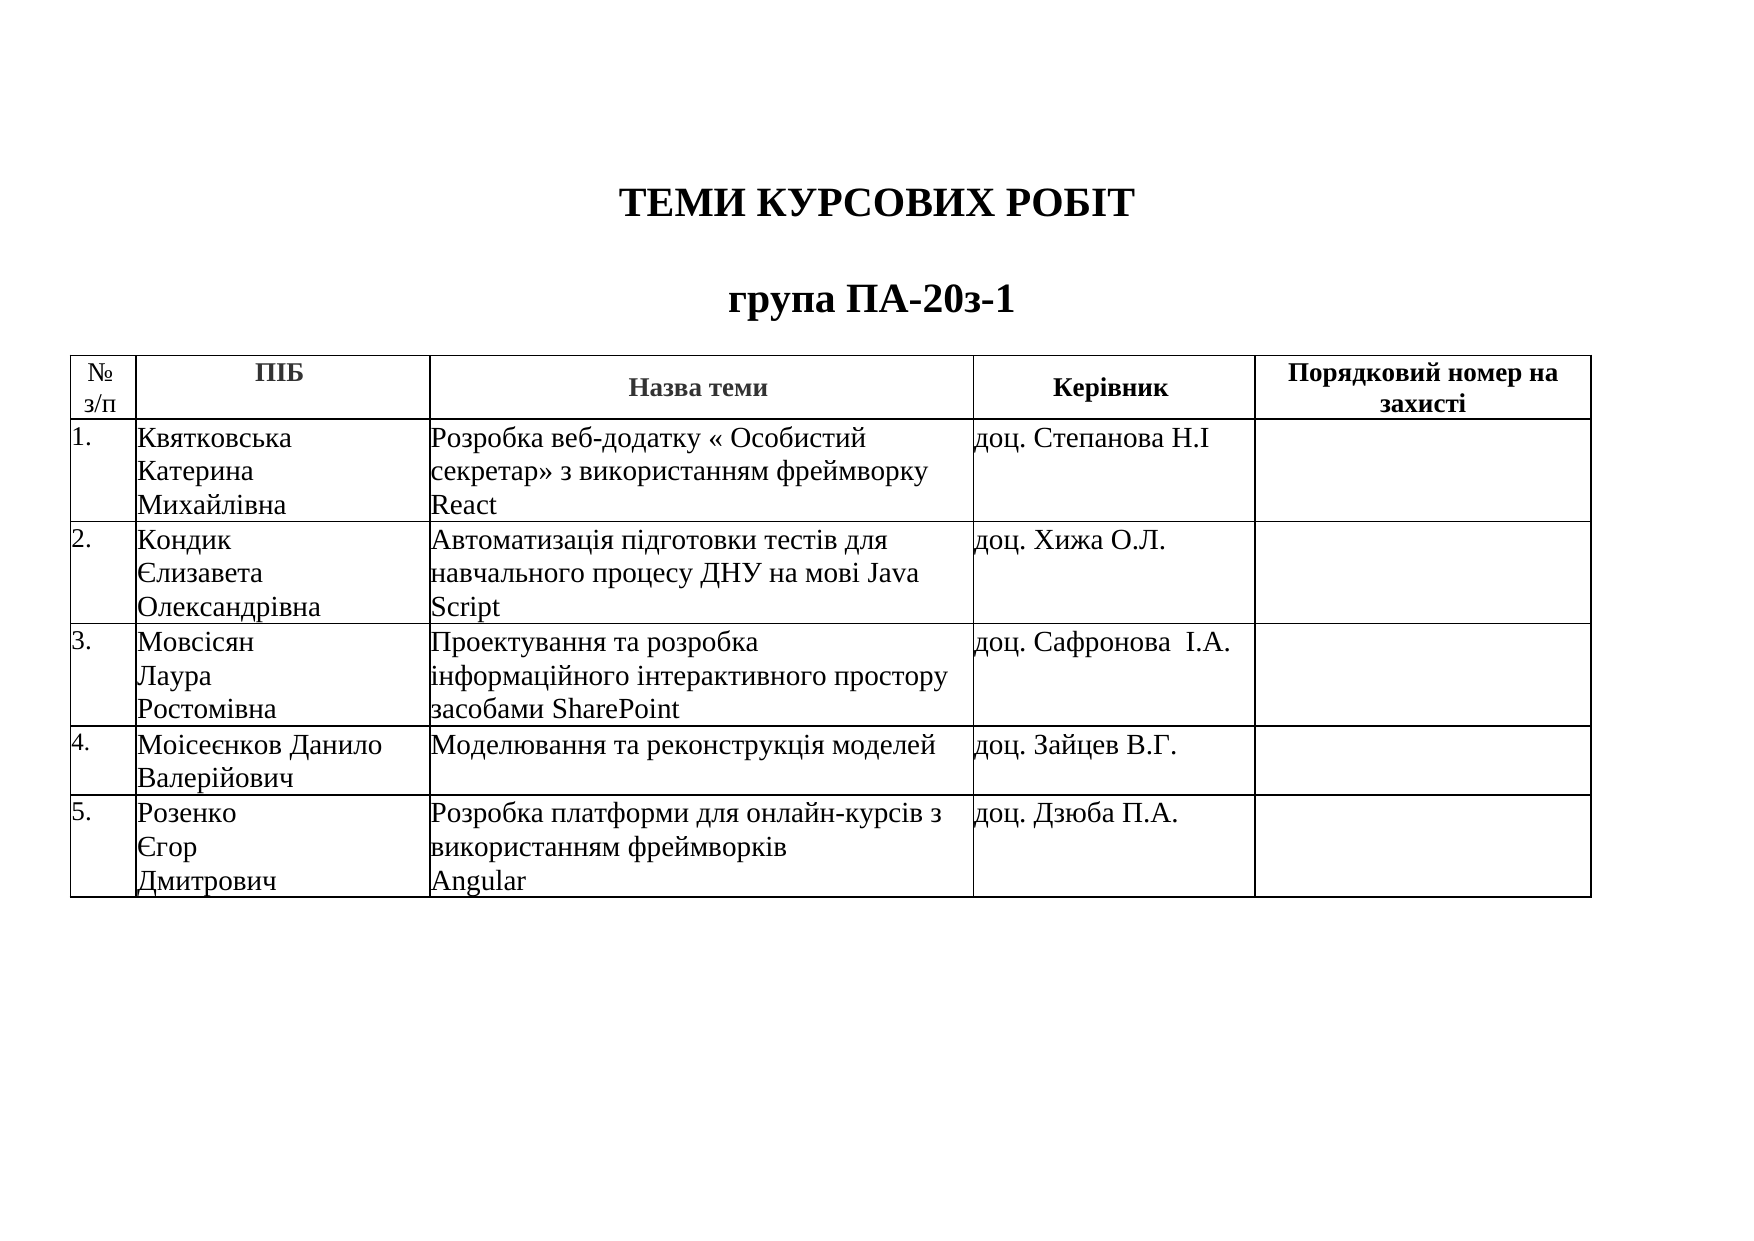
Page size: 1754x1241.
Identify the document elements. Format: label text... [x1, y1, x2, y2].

table_cell доц. Зайцев В.Г. [974, 727, 1254, 794]
table_cell доц. Степанова Н.І [974, 420, 1254, 521]
table_cell 5. [71, 796, 135, 896]
table_cell [1256, 624, 1590, 725]
table_cell Квятковська Катерина Михайлівна [137, 420, 429, 521]
table_cell Розенко Єгор Дмитрович [137, 796, 429, 896]
table_cell 2. [71, 522, 135, 623]
table_cell Проектування та розробка інформаційного інтерактивного простору засобами SharePoint [431, 624, 973, 725]
table_cell [1256, 796, 1590, 896]
table_header № з/п [71, 356, 135, 418]
table_cell 1. [71, 420, 135, 521]
table_cell [1256, 727, 1590, 794]
table_cell Розробка веб-додатку « Особистий секретар» з використанням фреймворку React [431, 420, 973, 521]
table_cell доц. Дзюба П.А. [974, 796, 1254, 896]
table_header Керівник [974, 356, 1254, 418]
text ТЕМИ КУРСОВИХ РОБІТ [118, 177, 1636, 225]
table_cell доц. Сафронова І.А. [974, 624, 1254, 725]
table_cell Кондик Єлизавета Олександрівна [137, 522, 429, 623]
table_header ПІБ [137, 356, 429, 418]
table_cell Моісеєнков Данило Валерійович [137, 727, 429, 794]
table_cell доц. Хижа О.Л. [974, 522, 1254, 623]
text група ПА-20з-1 [118, 273, 1636, 321]
table_cell Автоматизація підготовки тестів для навчального процесу ДНУ на мові Java Script [431, 522, 973, 623]
table_cell Розробка платформи для онлайн-курсів з використанням фреймворків Angular [431, 796, 973, 896]
table_header Назва теми [431, 356, 973, 418]
table_cell [1256, 420, 1590, 521]
table_cell 4. [71, 727, 135, 794]
table_cell Мовсісян Лаура Ростомівна [137, 624, 429, 725]
table_cell [1256, 522, 1590, 623]
table_cell 3. [71, 624, 135, 725]
table_header Порядковий номер на захисті [1256, 356, 1590, 418]
table_cell Моделювання та реконструкція моделей [431, 727, 973, 794]
